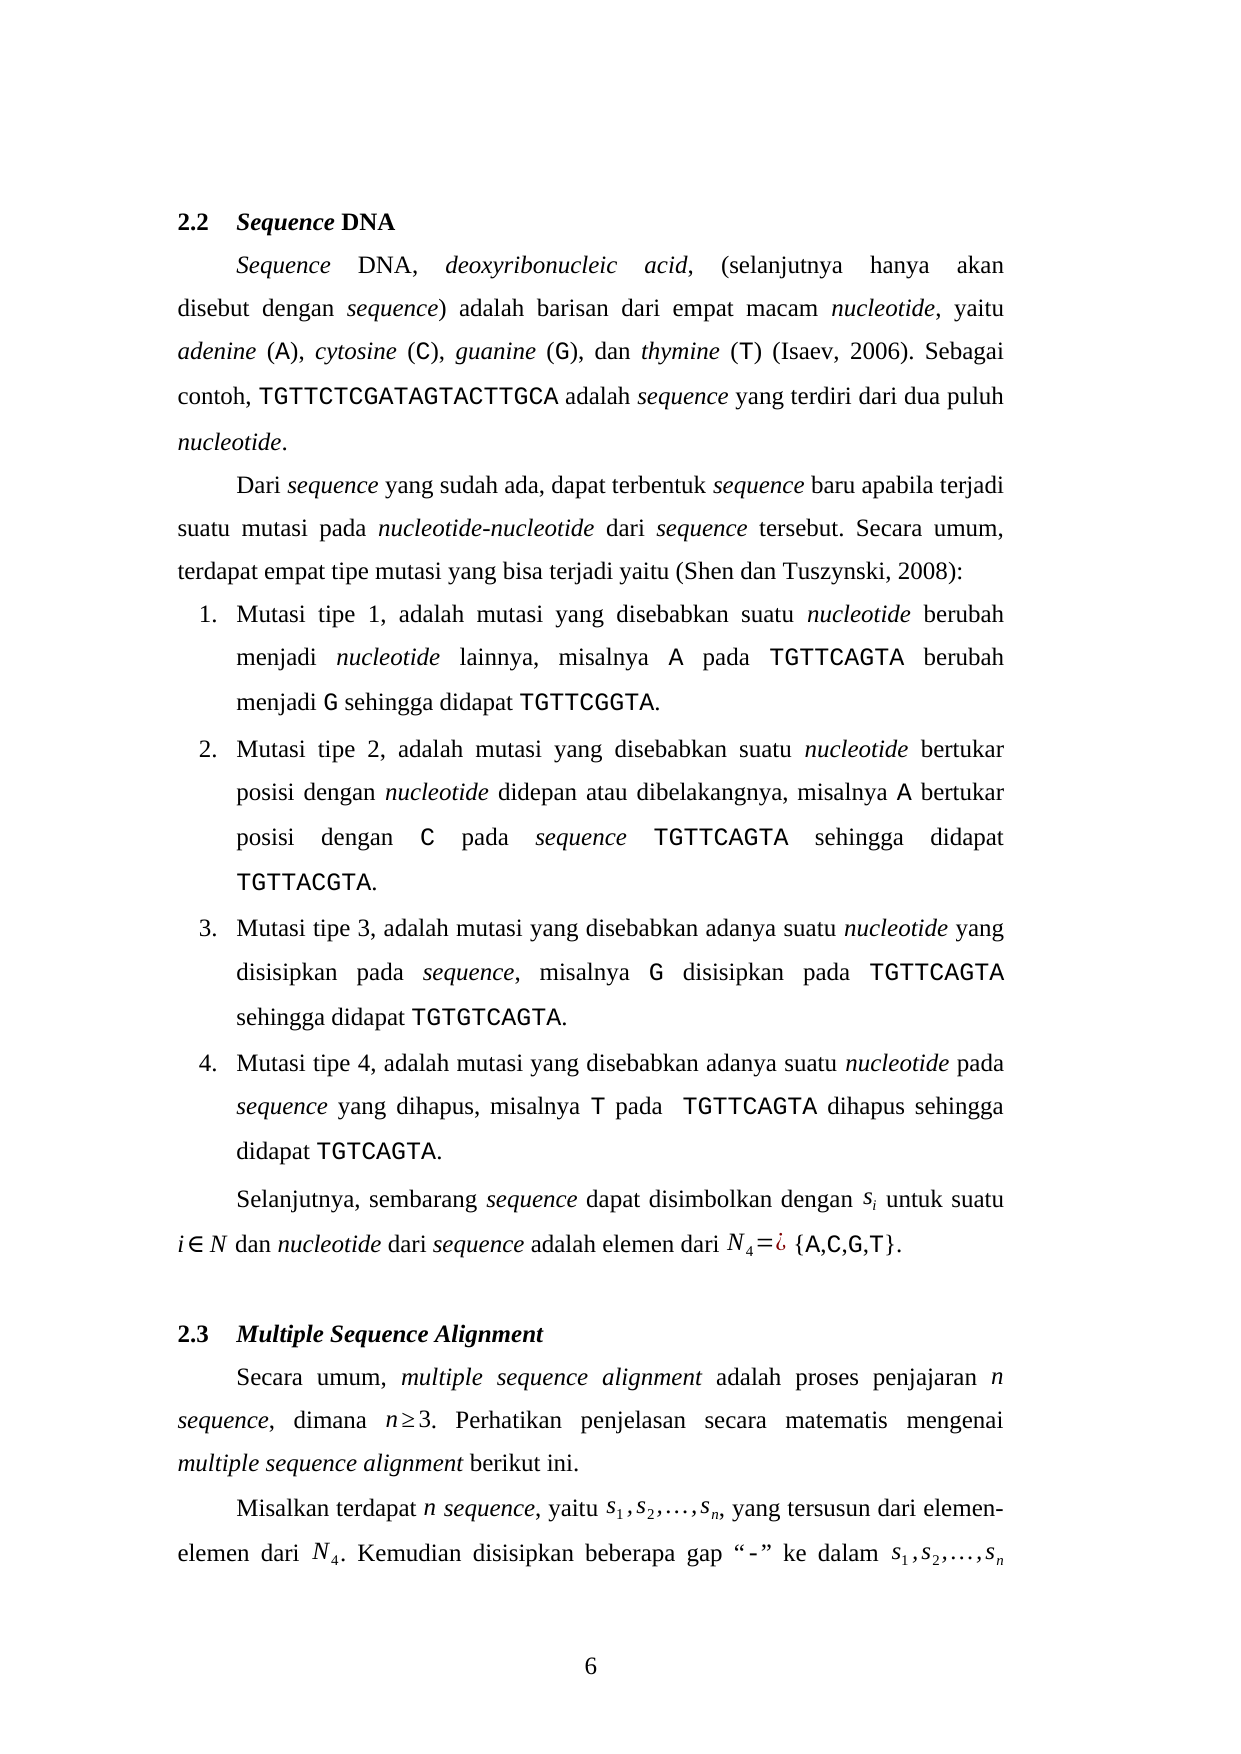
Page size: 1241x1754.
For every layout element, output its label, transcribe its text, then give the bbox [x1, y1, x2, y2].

text Dari sequence yang sudah ada, dapat terbentuk sequence baru apabila terjadi suatu mutasi pada nucleotide-nucleotide dari sequence tersebut. Secara umum, terdapat empat tipe mutasi yang bisa terjadi yaitu (Shen dan Tuszynski, 2008): [177, 470, 1004, 585]
list Mutasi tipe 4, adalah mutasi yang disebabkan adanya suatu nucleotide pada sequence yang dihapus, misalnya T pada TGTTCAGTA dihapus sehingga didapat TGTCAGTA. [199, 1048, 1004, 1167]
list Mutasi tipe 3, adalah mutasi yang disebabkan adanya suatu nucleotide yang disisipkan pada sequence, misalnya G disisipkan pada TGTTCAGTA sehingga didapat TGTGTCAGTA. [199, 913, 1004, 1033]
list Mutasi tipe 1, adalah mutasi yang disebabkan suatu nucleotide berubah menjadi nucleotide lainnya, misalnya A pada TGTTCAGTA berubah menjadi G sehingga didapat TGTTCGGTA. [199, 599, 1004, 718]
subtitle 2.3 Multiple Sequence Alignment [177, 1319, 1004, 1348]
list Mutasi tipe 2, adalah mutasi yang disebabkan suatu nucleotide bertukar posisi dengan nucleotide didepan atau dibelakangnya, misalnya A bertukar posisi dengan C pada sequence TGTTCAGTA sehingga didapat TGTTACGTA. [199, 734, 1004, 898]
subtitle 2.2 Sequence DNA [177, 207, 1004, 236]
text Secara umum, multiple sequence alignment adalah proses penjajaran sequence, dimana . Perhatikan penjelasan secara matematis mengenai multiple sequence alignment berikut ini. [177, 1362, 1004, 1477]
list Selanjutnya, sembarang sequence dapat disimbolkan dengan untuk suatu dan nucleotide dari sequence adalah elemen dari {A,C,G,T}. [177, 1183, 1004, 1260]
text Sequence DNA, deoxyribonucleic acid, (selanjutnya hanya akan disebut dengan sequence) adalah barisan dari empat macam nucleotide, yaitu adenine (A), cytosine (C), guanine (G), dan thymine (T) (Isaev, 2006). Sebagai contoh, TGTTCTCGATAGTACTTGCA adalah sequence yang terdiri dari dua puluh nucleotide. [177, 250, 1004, 455]
